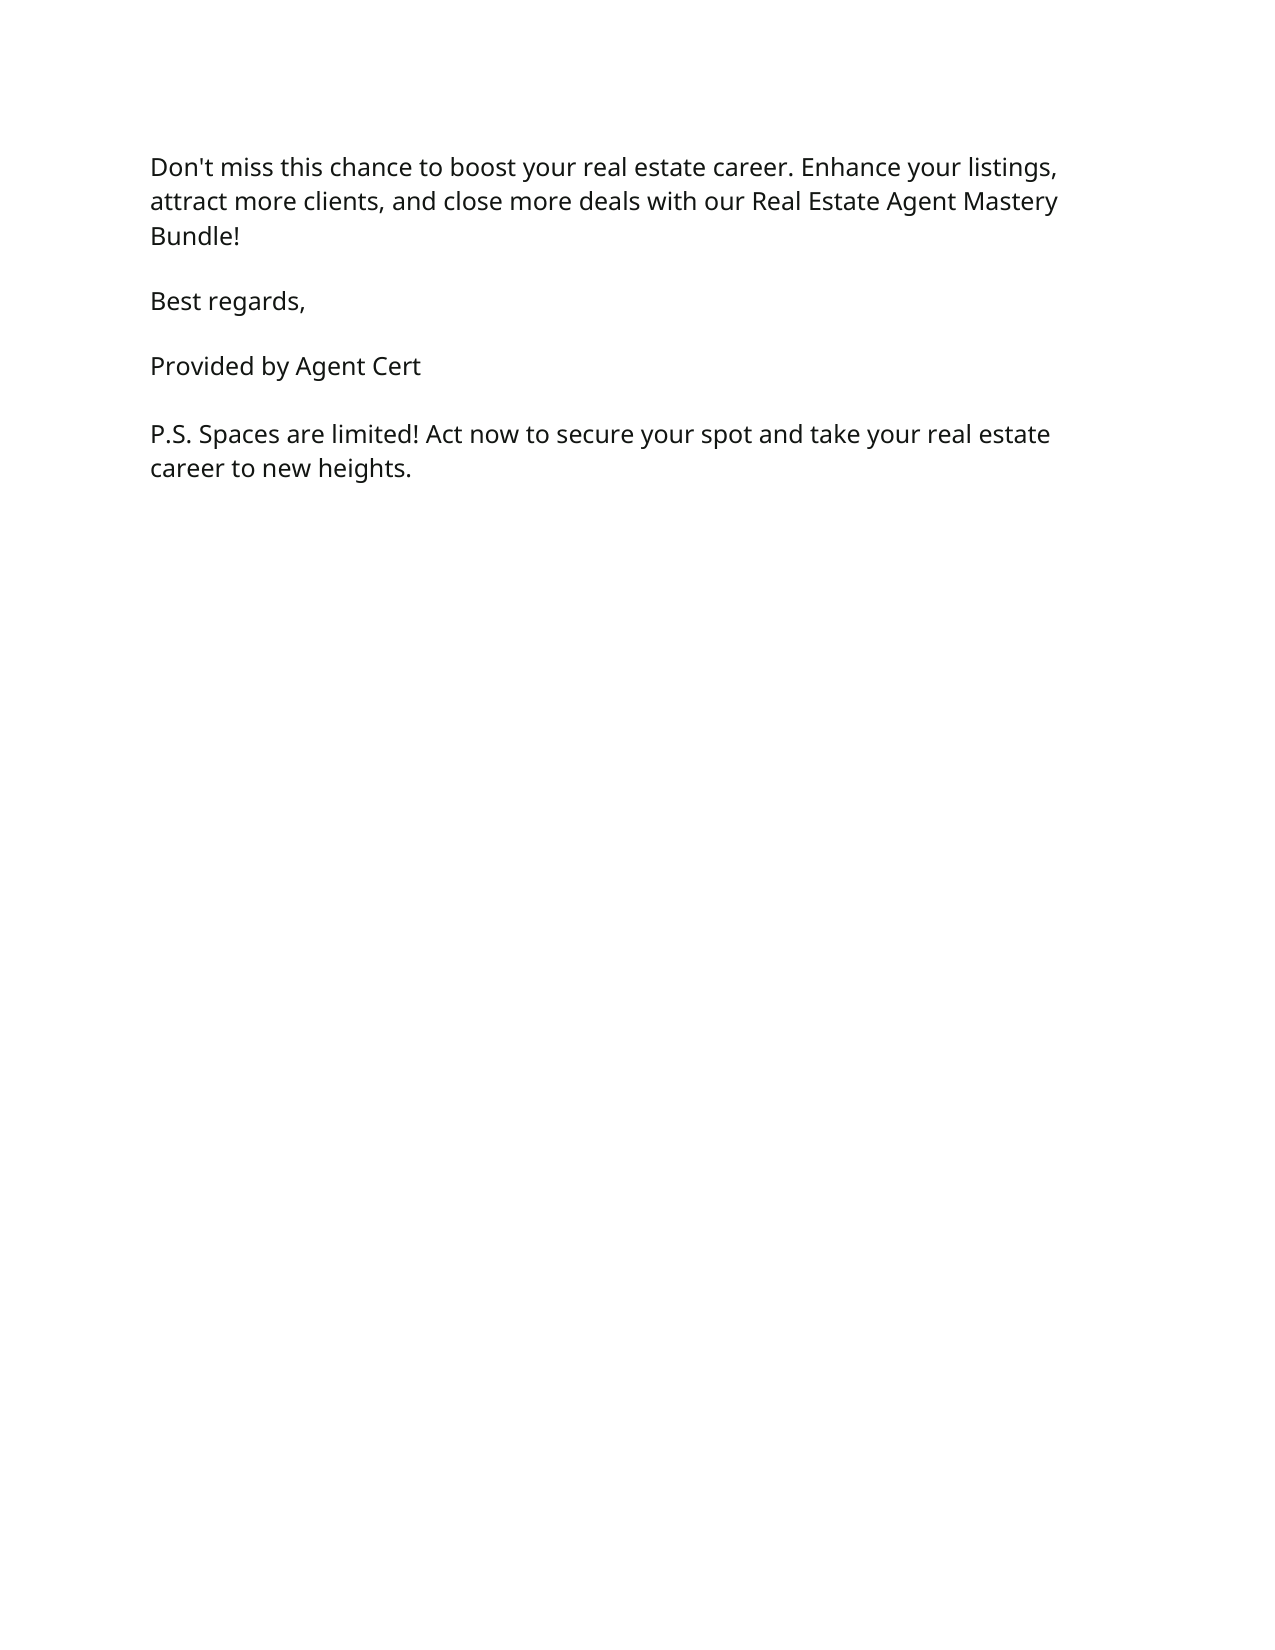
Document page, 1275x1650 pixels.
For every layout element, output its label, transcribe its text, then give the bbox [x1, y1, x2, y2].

text Provided by Agent Cert [150, 349, 1125, 383]
text Best regards, [150, 283, 1125, 317]
text P.S. Spaces are limited! Act now to secure your spot and take your real estate career to new heights. [150, 383, 1125, 485]
text Don't miss this chance to boost your real estate career. Enhance your listings, attract more clients, and close more deals with our Real Estate Agent Mastery Bundle! [150, 150, 1125, 252]
